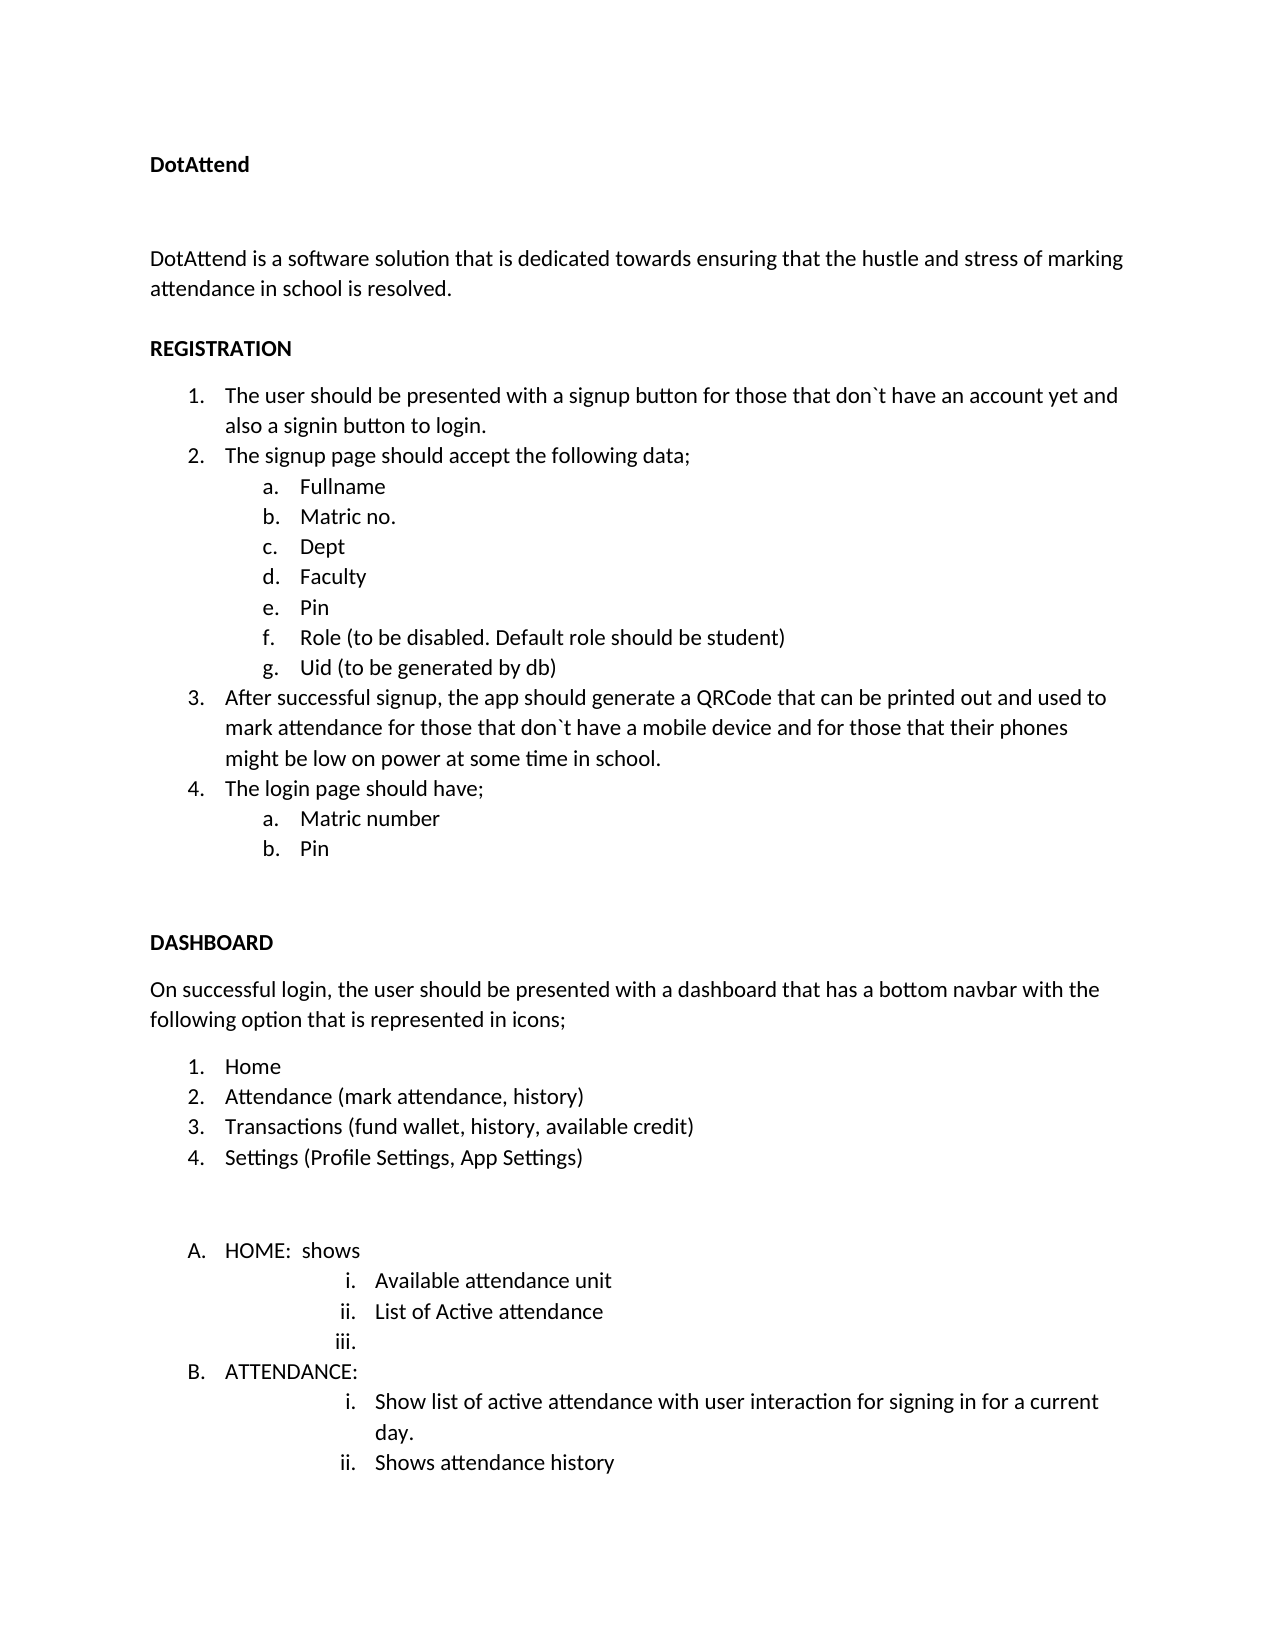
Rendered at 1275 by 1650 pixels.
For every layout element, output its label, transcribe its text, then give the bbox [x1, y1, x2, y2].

list Show list of active attendance with user interaction for signing in for a current day. [356, 1387, 1125, 1446]
list Faculty [262, 562, 1125, 591]
list Role (to be disabled. Default role should be student) [262, 623, 1125, 651]
list Matric number [262, 804, 1125, 832]
text DASHBOARD [150, 928, 1125, 956]
list Dept [262, 532, 1125, 560]
list Transactions (fund wallet, history, available credit) [187, 1112, 1125, 1141]
list Attendance (mark attendance, history) [187, 1082, 1125, 1110]
text DotAttend is a software solution that is dedicated towards ensuring that the hustle and stress of marking attendance in school is resolved. REGISTRATION [150, 244, 1125, 362]
list Home [187, 1052, 1125, 1080]
list HOME: shows [187, 1236, 1125, 1264]
list Pin [262, 834, 1125, 862]
list Matric no. [262, 502, 1125, 530]
list After successful signup, the app should generate a QRCode that can be printed out and used to mark attendance for those that don`t have a mobile device and for those that their phones might be low on power at some time in school. [187, 683, 1125, 772]
list The user should be presented with a signup button for those that don`t have an account yet and also a signin button to login. [187, 381, 1125, 439]
list ATTENDANCE: [187, 1357, 1125, 1385]
text On successful login, the user should be presented with a dashboard that has a bottom navbar with the following option that is represented in icons; [150, 975, 1125, 1033]
list Settings (Profile Settings, App Settings) [187, 1143, 1125, 1171]
list Uid (to be generated by db) [262, 653, 1125, 681]
text DotAttend [150, 150, 1125, 178]
list The login page should have; [187, 774, 1125, 802]
list Shows attendance history [356, 1448, 1125, 1476]
list List of Active attendance [356, 1297, 1125, 1325]
list Fullname [262, 472, 1125, 500]
list Pin [262, 593, 1125, 621]
list The signup page should accept the following data; [187, 442, 1125, 470]
list Available attendance unit [356, 1267, 1125, 1295]
